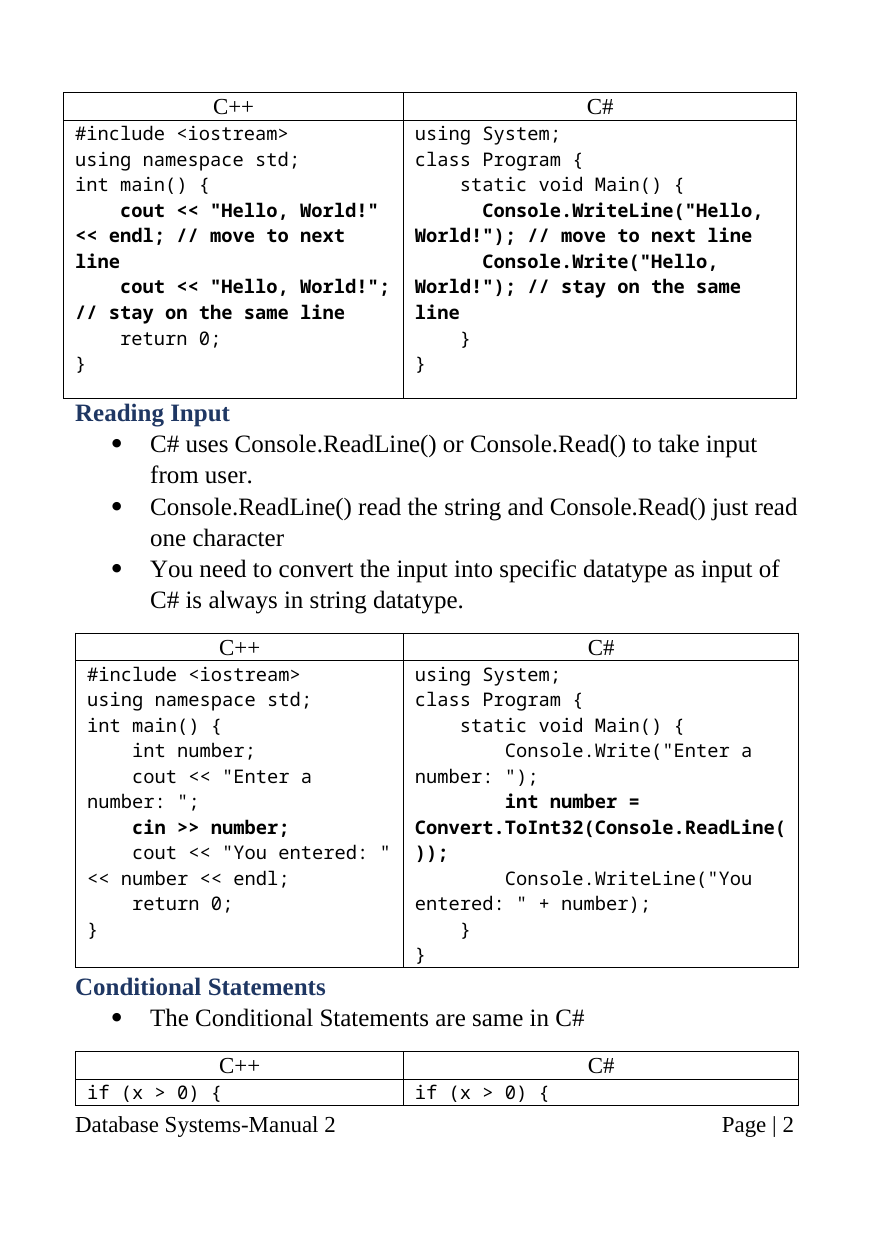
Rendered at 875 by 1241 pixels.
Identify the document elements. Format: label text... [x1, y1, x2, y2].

table_header C++ [76, 1052, 403, 1078]
list You need to convert the input into specific datatype as input of C# is always in string datatype. [112, 554, 799, 613]
subtitle Reading Input [75, 398, 799, 427]
table_cell #include <iostream> using namespace std; int main() { int number; cout << "Enter a number: "; cin >> number; cout << "You entered: " << number << endl; return 0; } [76, 661, 403, 967]
table_header C++ [64, 93, 403, 120]
table_header C++ [76, 634, 403, 660]
table_header C# [404, 634, 798, 660]
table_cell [404, 1080, 798, 1105]
table_cell using System; class Program { static void Main() { Console.Write("Enter a number: "); int number = Convert.ToInt32(Console.ReadLine()); Console.WriteLine("You entered: " + number); } } [404, 661, 798, 967]
list Console.ReadLine() read the string and Console.Read() just read one character [112, 492, 799, 551]
list C# uses Console.ReadLine() or Console.Read() to take input from user. [112, 429, 799, 489]
table_cell #include <iostream> using namespace std; int main() { cout << "Hello, World!" << endl; // move to next line cout << "Hello, World!"; // stay on the same line return 0; } [64, 121, 403, 397]
table_header C# [404, 1052, 798, 1078]
subtitle Conditional Statements [75, 972, 799, 1001]
table_header C# [404, 93, 796, 120]
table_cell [76, 1080, 403, 1105]
table_cell using System; class Program { static void Main() { Console.WriteLine("Hello, World!"); // move to next line Console.Write("Hello, World!"); // stay on the same line } } [404, 121, 796, 397]
list The Conditional Statements are same in C# [112, 1003, 799, 1032]
